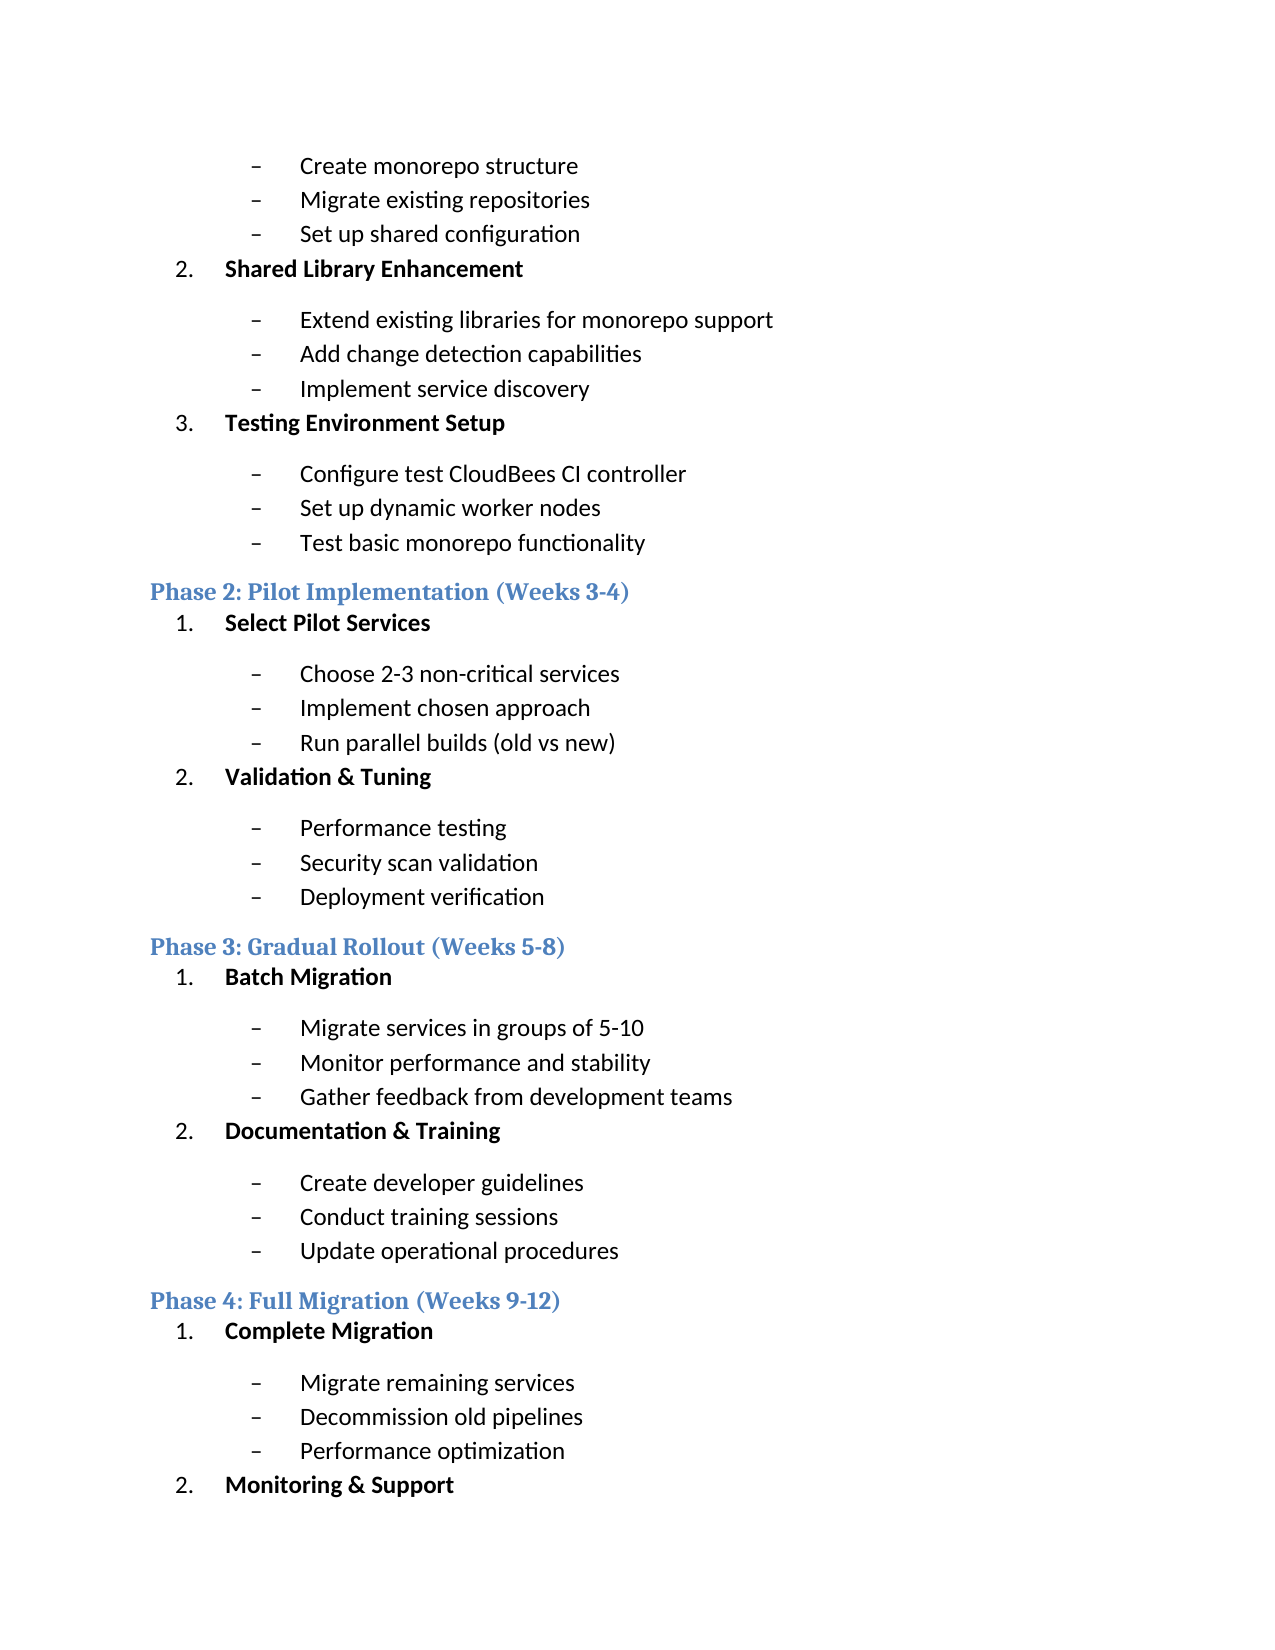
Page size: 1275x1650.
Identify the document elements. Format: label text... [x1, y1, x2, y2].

list Implement service discovery [250, 373, 1125, 403]
subtitle Phase 4: Full Migration (Weeks 9-12) [150, 1287, 1125, 1315]
list Validation & Tuning [175, 761, 1125, 792]
list Implement chosen approach [250, 693, 1125, 723]
subtitle Phase 2: Pilot Implementation (Weeks 3-4) [150, 578, 1125, 607]
list Run parallel builds (old vs new) [250, 727, 1125, 757]
list Migrate existing repositories [250, 184, 1125, 215]
subtitle Phase 3: Gradual Rollout (Weeks 5-8) [150, 932, 1125, 961]
list Monitor performance and stability [250, 1047, 1125, 1077]
list Add change detection capabilities [250, 338, 1125, 369]
list Set up dynamic worker nodes [250, 493, 1125, 523]
list Configure test CloudBees CI controller [250, 458, 1125, 489]
list Choose 2-3 non-critical services [250, 658, 1125, 689]
list Test basic monorepo functionality [250, 527, 1125, 557]
list Security scan validation [250, 847, 1125, 877]
list Set up shared configuration [250, 218, 1125, 249]
list Complete Migration [175, 1315, 1125, 1346]
list Conduct training sessions [250, 1201, 1125, 1231]
list Documentation & Training [175, 1115, 1125, 1146]
list Performance optimization [250, 1435, 1125, 1466]
list Migrate services in groups of 5-10 [250, 1012, 1125, 1043]
list Shared Library Enhancement [175, 253, 1125, 283]
list Extend existing libraries for monorepo support [250, 304, 1125, 335]
list Update operational procedures [250, 1235, 1125, 1266]
list Deployment verification [250, 881, 1125, 912]
list Select Pilot Services [175, 607, 1125, 637]
list Create developer guidelines [250, 1167, 1125, 1197]
list Gather feedback from development teams [250, 1081, 1125, 1112]
list Batch Migration [175, 961, 1125, 992]
list Create monorepo structure [250, 150, 1125, 181]
list Monitoring & Support [175, 1469, 1125, 1500]
list Testing Environment Setup [175, 407, 1125, 437]
list Performance testing [250, 812, 1125, 843]
list Decommission old pipelines [250, 1401, 1125, 1431]
list Migrate remaining services [250, 1367, 1125, 1397]
